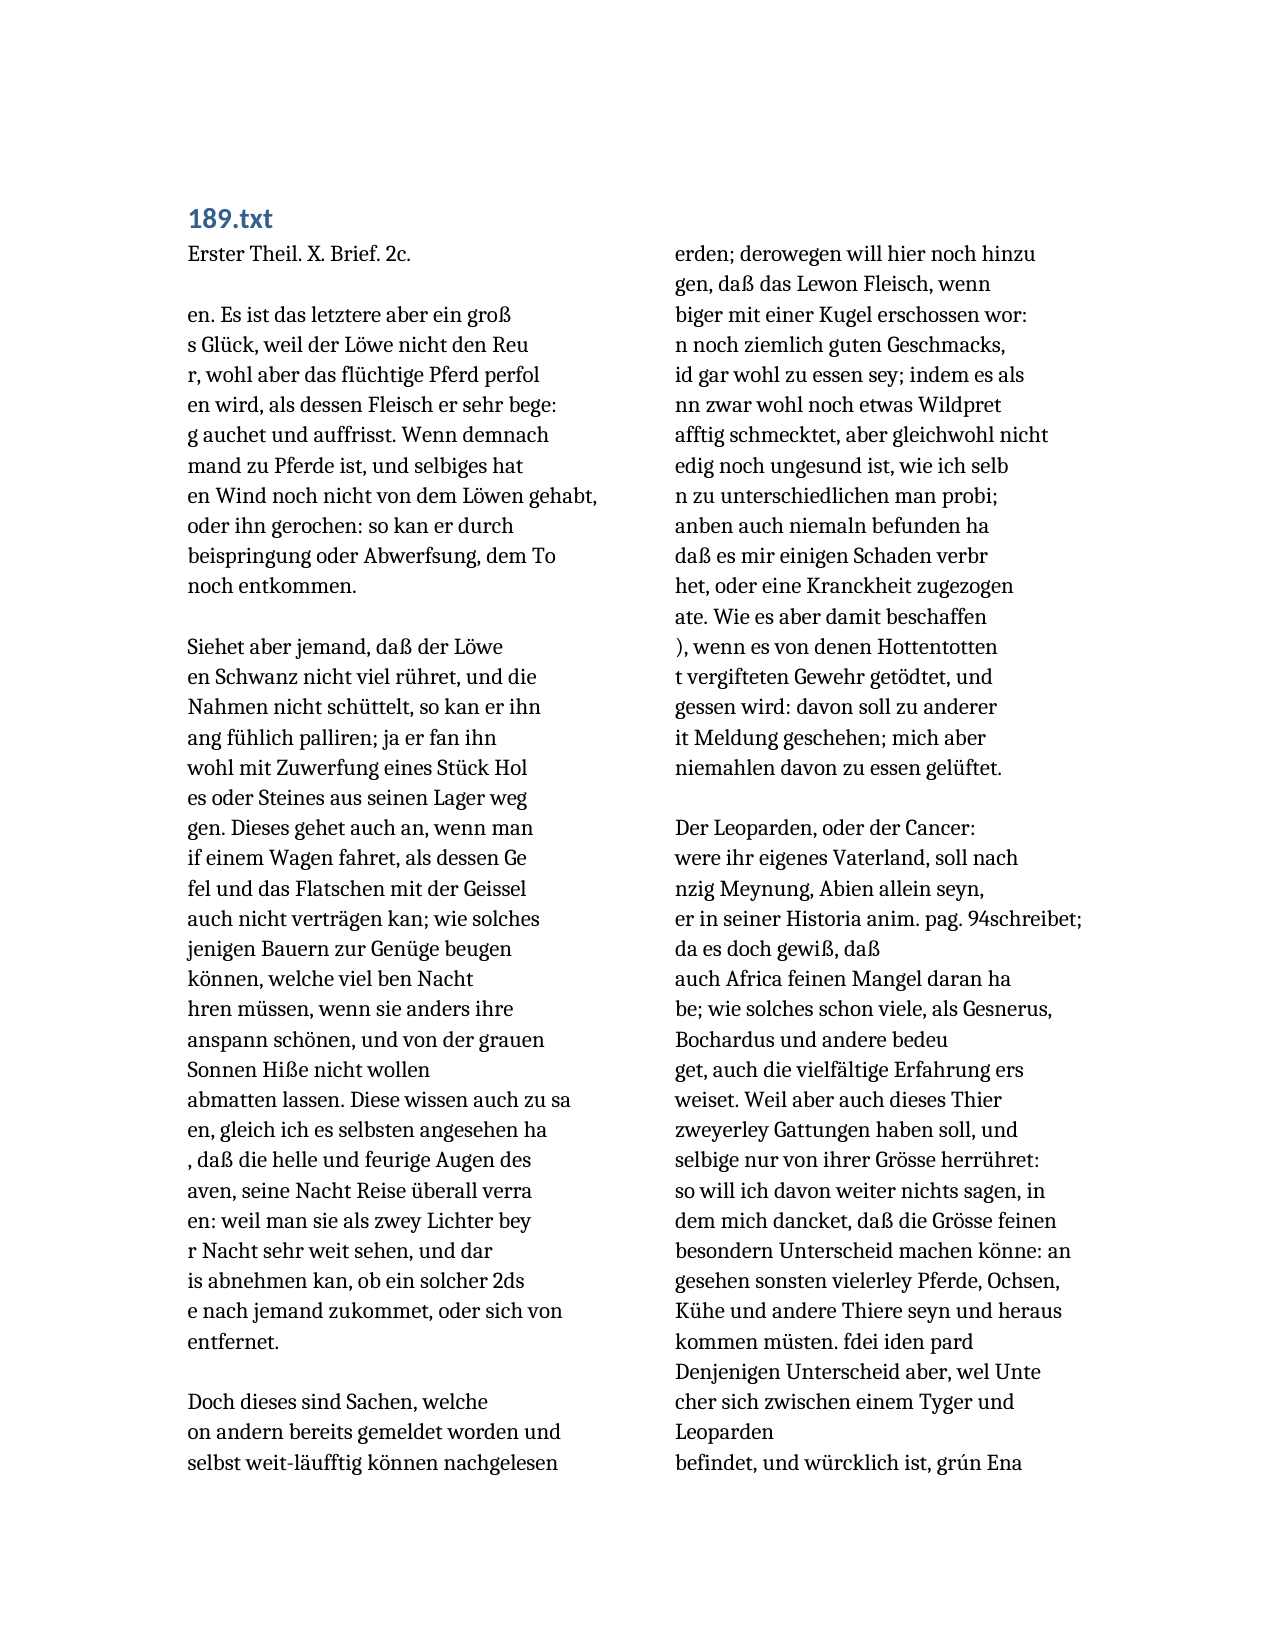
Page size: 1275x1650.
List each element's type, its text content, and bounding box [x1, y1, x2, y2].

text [187, 241, 600, 1476]
subtitle 189.txt [187, 200, 600, 236]
